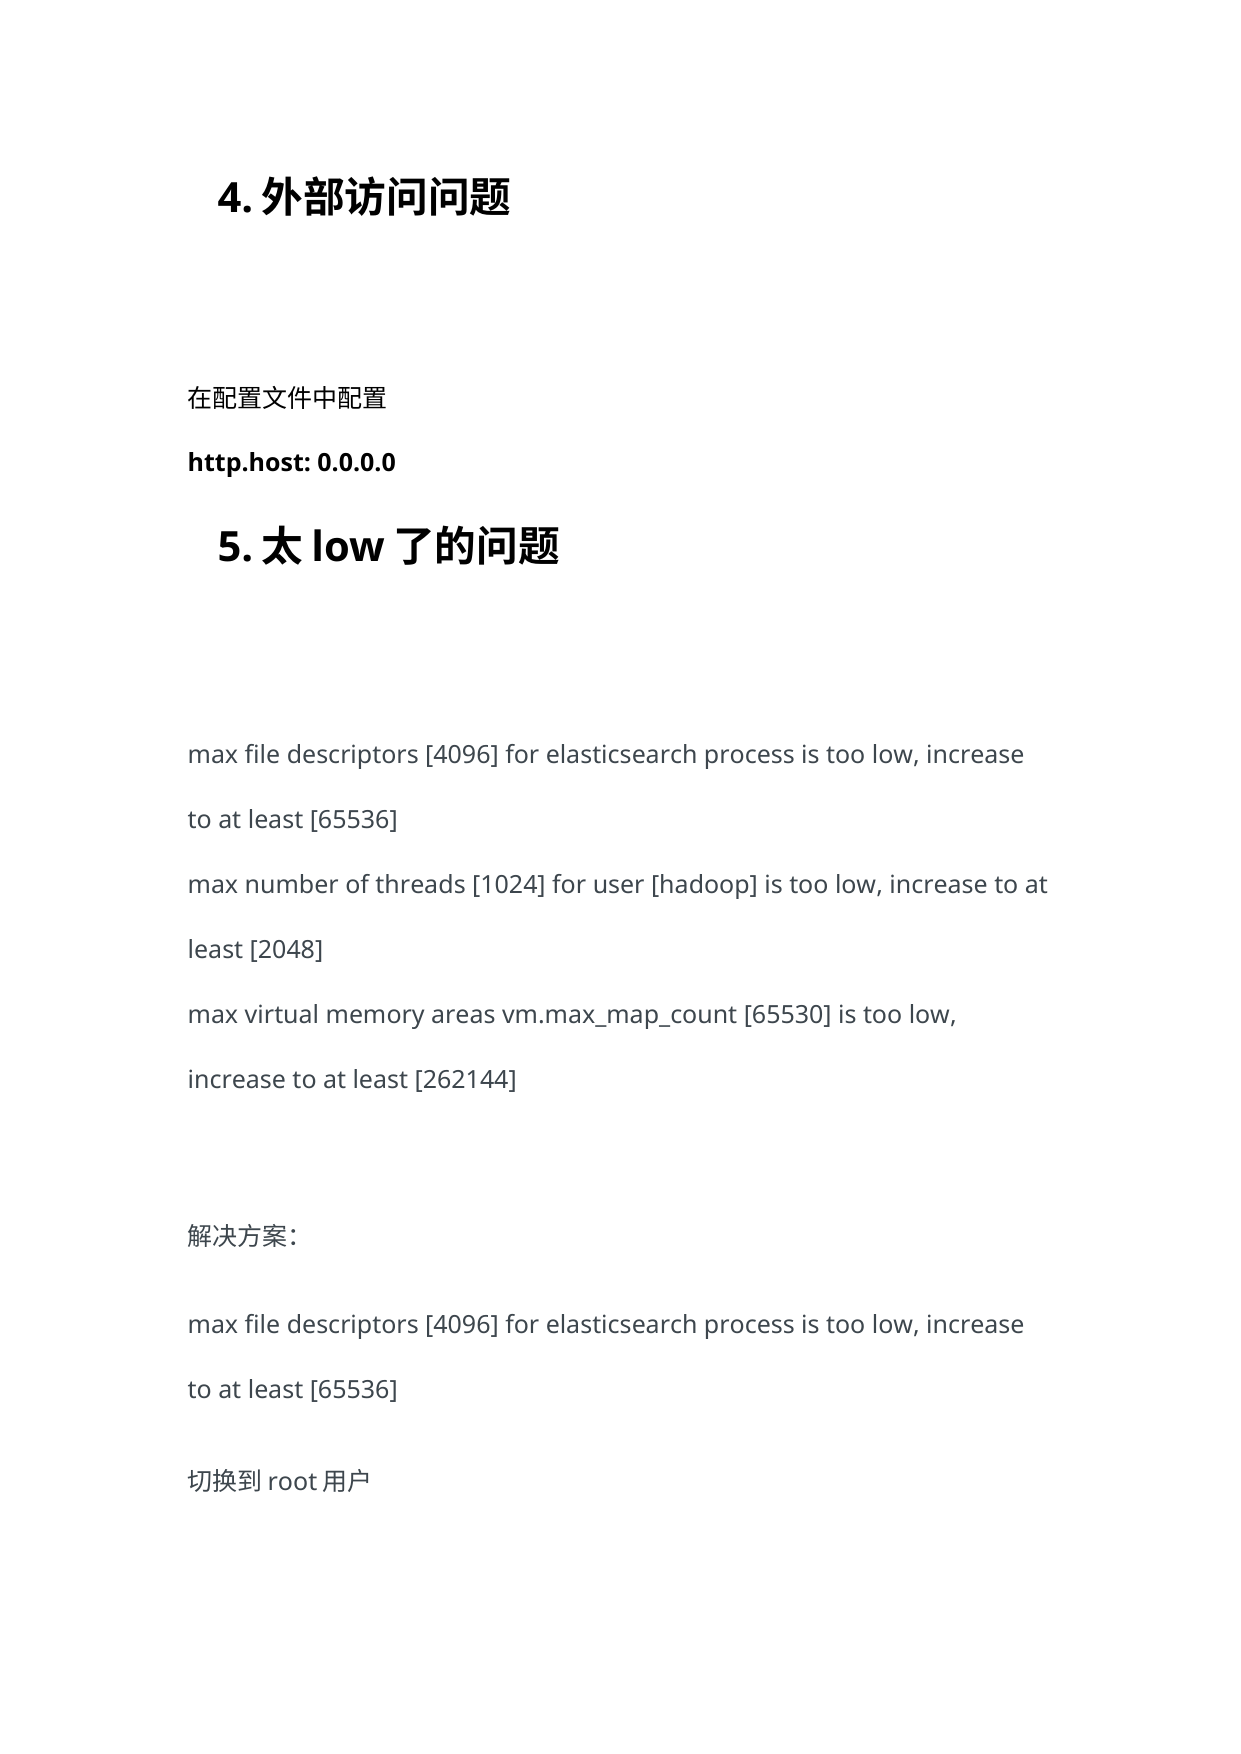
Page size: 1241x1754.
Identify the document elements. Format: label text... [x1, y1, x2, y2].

text http.host: 0.0.0.0 [187, 429, 1053, 494]
text 切换到root用户 [187, 1447, 1053, 1512]
text 解决方案： [187, 1202, 1053, 1267]
text max file descriptors [4096] for elasticsearch process is too low, increase to at least [65536] max number of threads [1024] for user [hadoop] is too low, increase to at least [2048] max virtual memory areas vm.max_map_count [65530] is too low, increase to at least [262144] [187, 722, 1053, 1177]
text max file descriptors [4096] for elasticsearch process is too low, increase to at least [65536] [187, 1292, 1053, 1422]
subtitle 太low了的问题 [217, 511, 1053, 576]
subtitle 外部访问问题 [217, 162, 1053, 227]
text 在配置文件中配置 [187, 364, 1053, 429]
